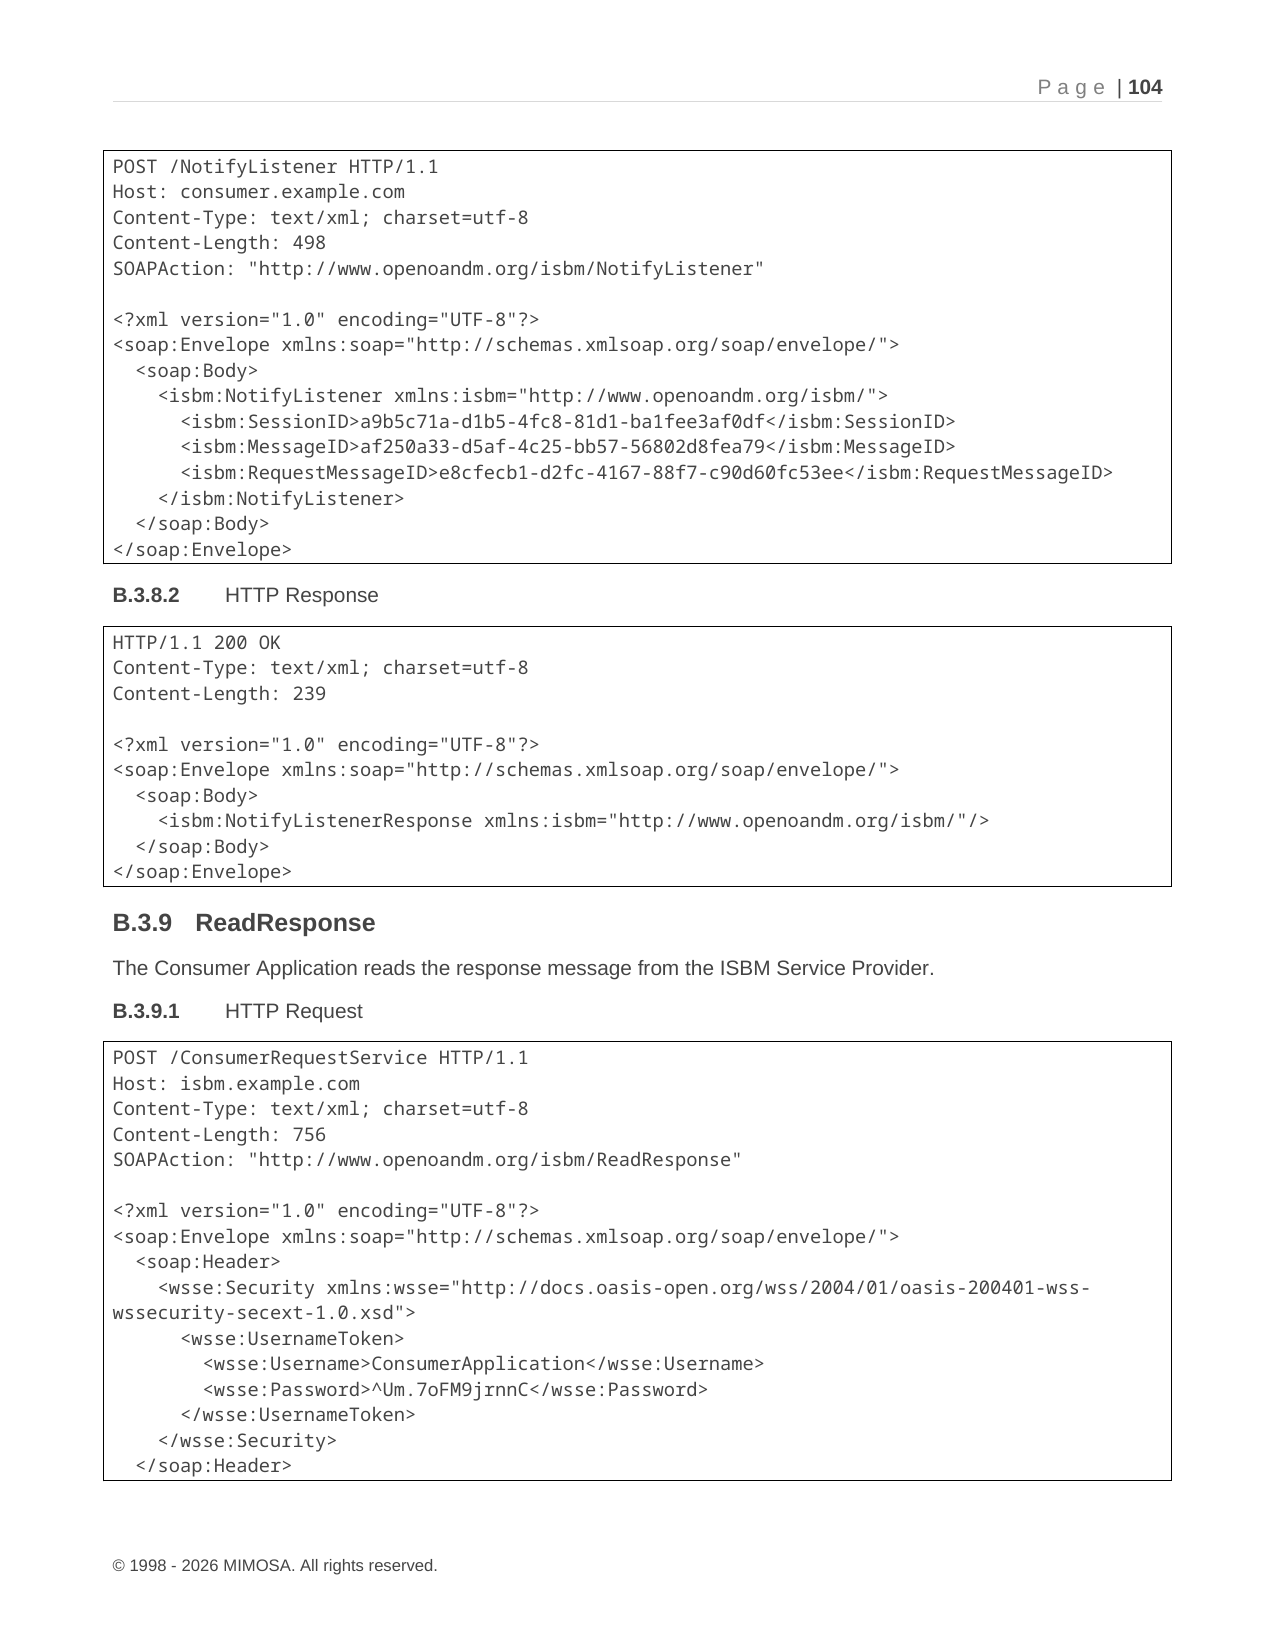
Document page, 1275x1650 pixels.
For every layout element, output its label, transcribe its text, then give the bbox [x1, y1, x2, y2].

subtitle HTTP Response [112, 583, 1162, 607]
text The Consumer Application reads the response message from the ISBM Service Provider. [112, 956, 1162, 980]
subtitle HTTP Request [112, 998, 1162, 1022]
text HTTP/1.1 200 OK Content-Type: text/xml; charset=utf-8 Content-Length: 239 <?xml version="1.0" encoding="UTF-8"?> <soap:Envelope xmlns:soap="http://schemas.xmlsoap.org/soap/envelope/"> <soap:Body> <isbm:NotifyListenerResponse xmlns:isbm="http://www.openoandm.org/isbm/"/> </soap:Body> </soap:Envelope> [104, 627, 1171, 886]
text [104, 1042, 1171, 1480]
subtitle ReadResponse [112, 908, 1162, 937]
text POST /NotifyListener HTTP/1.1 Host: consumer.example.com Content-Type: text/xml; charset=utf-8 Content-Length: 498 SOAPAction: "http://www.openoandm.org/isbm/NotifyListener" <?xml version="1.0" encoding="UTF-8"?> <soap:Envelope xmlns:soap="http://schemas.xmlsoap.org/soap/envelope/"> <soap:Body> <isbm:NotifyListener xmlns:isbm="http://www.openoandm.org/isbm/"> <isbm:SessionID>a9b5c71a-d1b5-4fc8-81d1-ba1fee3af0df</isbm:SessionID> <isbm:MessageID>af250a33-d5af-4c25-bb57-56802d8fea79</isbm:MessageID> <isbm:RequestMessageID>e8cfecb1-d2fc-4167-88f7-c90d60fc53ee</isbm:RequestMessageID> </isbm:NotifyListener> </soap:Body> </soap:Envelope> [104, 151, 1171, 563]
